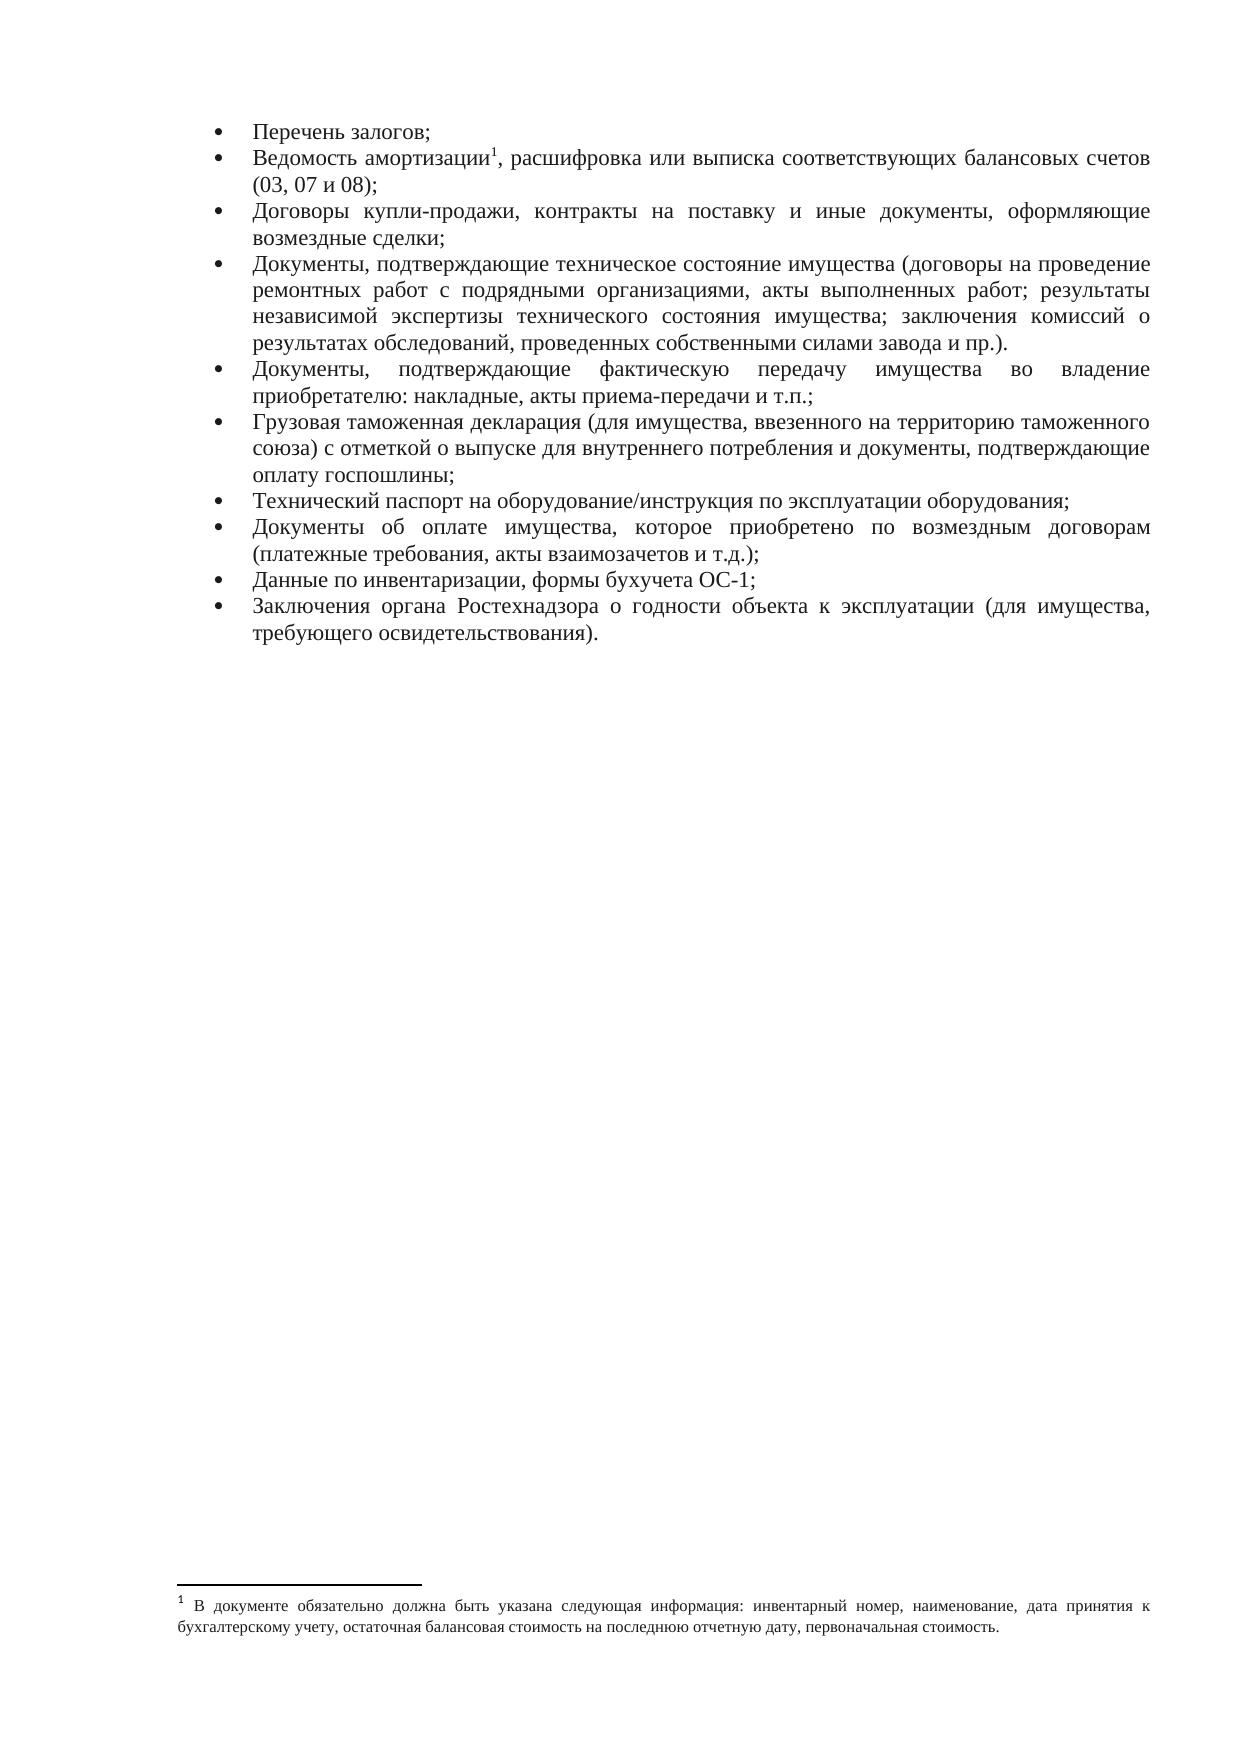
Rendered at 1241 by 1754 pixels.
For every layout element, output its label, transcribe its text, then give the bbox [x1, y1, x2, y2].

list Ведомость амортизации, расшифровка или выписка соответствующих балансовых счетов (03, 07 и 08); [215, 144, 1152, 197]
list Грузовая таможенная декларация (для имущества, ввезенного на территорию таможенного союза) с отметкой о выпуске для внутреннего потребления и документы, подтверждающие оплату госпошлины; [215, 408, 1152, 487]
list Документы об оплате имущества, которое приобретено по возмездным договорам (платежные требования, акты взаимозачетов и т.д.); [215, 513, 1152, 566]
list Технический паспорт на оборудование/инструкция по эксплуатации оборудования; [215, 487, 1152, 513]
list Данные по инвентаризации, формы бухучета ОС-1; [215, 566, 1152, 592]
list Документы, подтверждающие техническое состояние имущества (договоры на проведение ремонтных работ с подрядными организациями, акты выполненных работ; результаты независимой экспертизы технического состояния имущества; заключения комиссий о результатах обследований, проведенных собственными силами завода и пр.). [215, 250, 1152, 355]
list Документы, подтверждающие фактическую передачу имущества во владение приобретателю: накладные, акты приема-передачи и т.п.; [215, 355, 1152, 408]
list Перечень залогов; [215, 118, 1152, 144]
list Заключения органа Ростехнадзора о годности объекта к эксплуатации (для имущества, требующего освидетельствования). [215, 592, 1152, 645]
list Договоры купли-продажи, контракты на поставку и иные документы, оформляющие возмездные сделки; [215, 197, 1152, 250]
